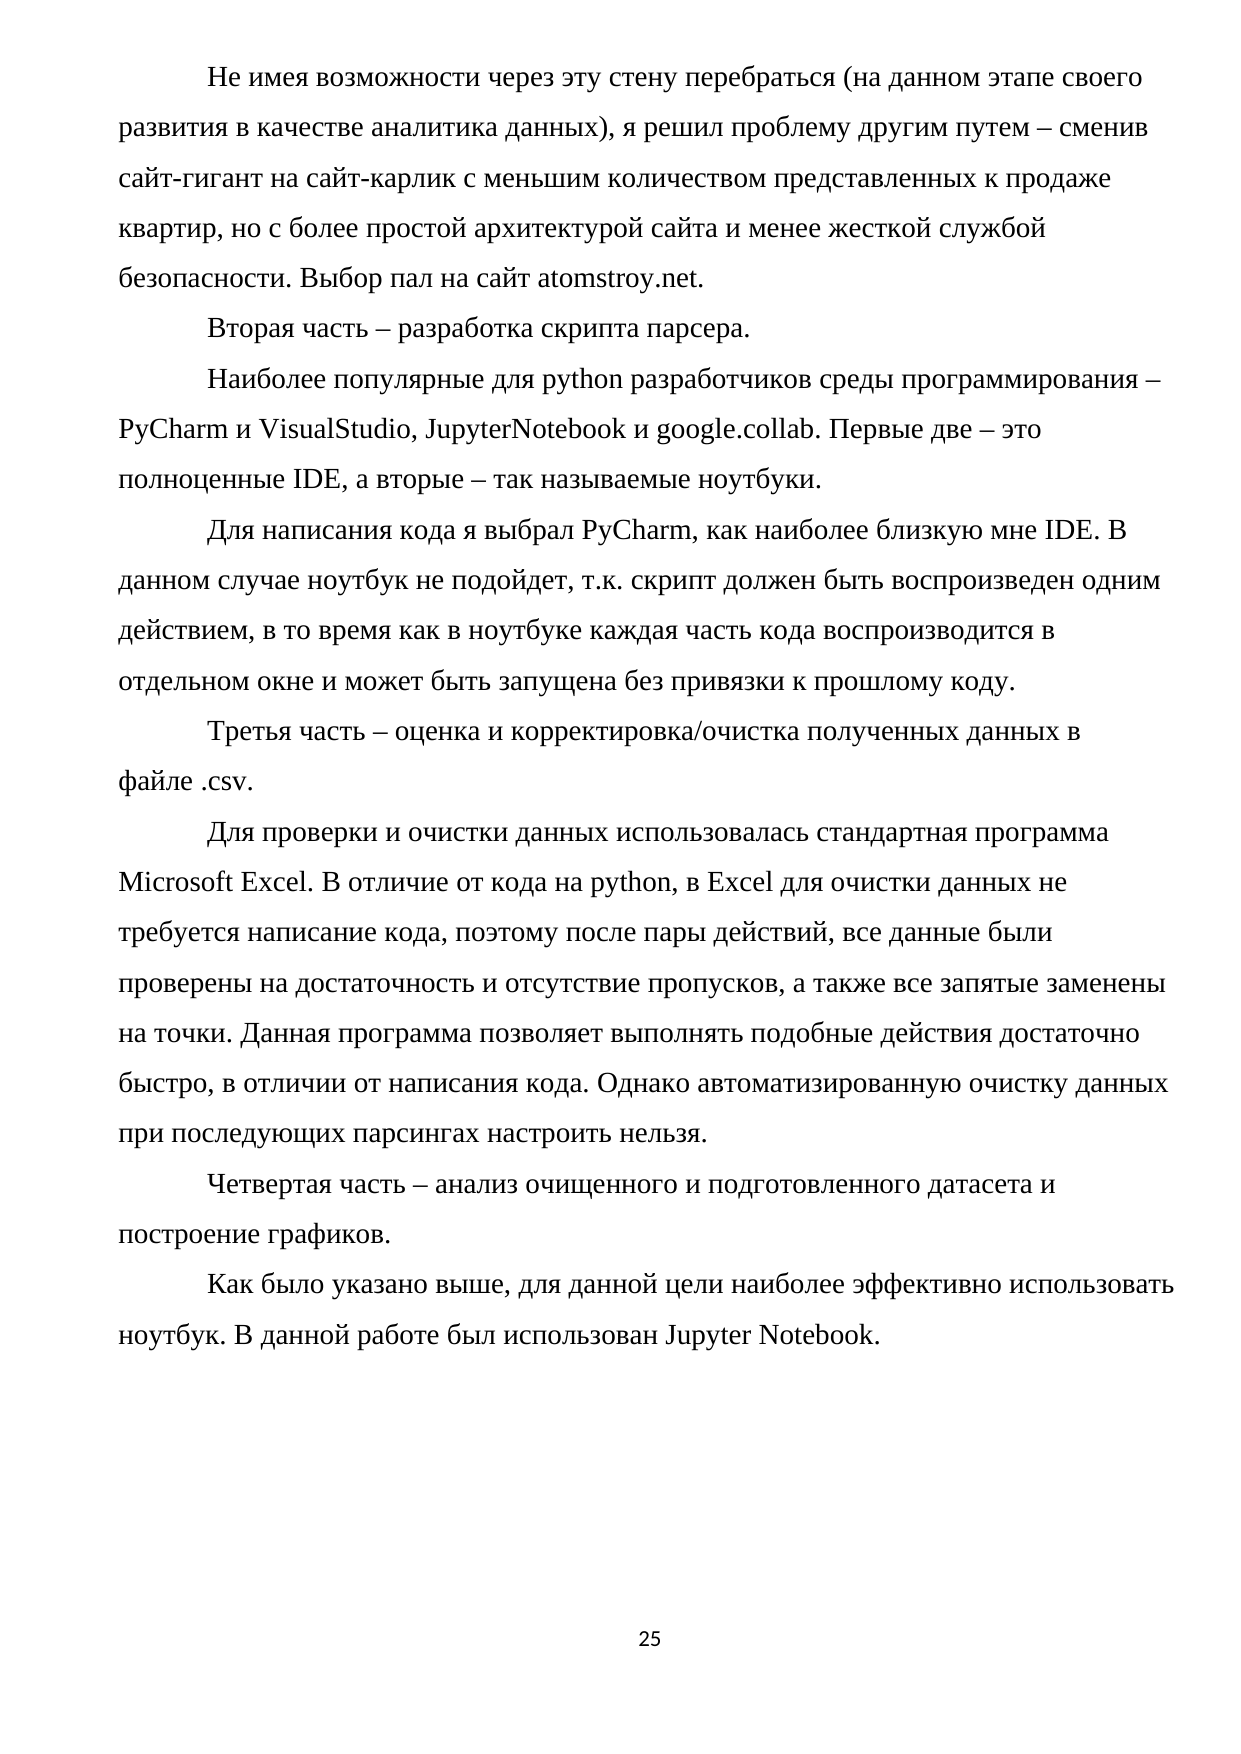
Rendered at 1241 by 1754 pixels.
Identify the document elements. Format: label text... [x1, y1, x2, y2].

text Не имея возможности через эту стену перебраться (на данном этапе своего развития в качестве аналитика данных), я решил проблему другим путем – сменив сайт-гигант на сайт-карлик с меньшим количеством представленных к продаже квартир, но с более простой архитектурой сайта и менее жесткой службой безопасности. Выбор пал на сайт atomstroy.net. [118, 59, 1181, 294]
text Для написания кода я выбрал PyCharm, как наиболее близкую мне IDE. В данном случае ноутбук не подойдет, т.к. скрипт должен быть воспроизведен одним действием, в то время как в ноутбуке каждая часть кода воспроизводится в отдельном окне и может быть запущена без привязки к прошлому коду. [118, 512, 1181, 696]
text Наиболее популярные для python разработчиков среды программирования – PyCharm и VisualStudio, JupyterNotebook и google.collab. Первые две – это полноценные IDE, а вторые – так называемые ноутбуки. [118, 361, 1181, 495]
text Четвертая часть – анализ очищенного и подготовленного датасета и построение графиков. [118, 1166, 1181, 1250]
text Для проверки и очистки данных использовалась стандартная программа Microsoft Excel. В отличие от кода на python, в Excel для очистки данных не требуется написание кода, поэтому после пары действий, все данные были проверены на достаточность и отсутствие пропусков, а также все запятые заменены на точки. Данная программа позволяет выполнять подобные действия достаточно быстро, в отличии от написания кода. Однако автоматизированную очистку данных при последующих парсингах настроить нельзя. [118, 814, 1181, 1149]
text Третья часть – оценка и корректировка/очистка полученных данных в файле .csv. [118, 713, 1181, 797]
text Вторая часть – разработка скрипта парсера. [118, 311, 1181, 344]
text Как было указано выше, для данной цели наиболее эффективно использовать ноутбук. В данной работе был использован Jupyter Notebook. [118, 1267, 1181, 1350]
